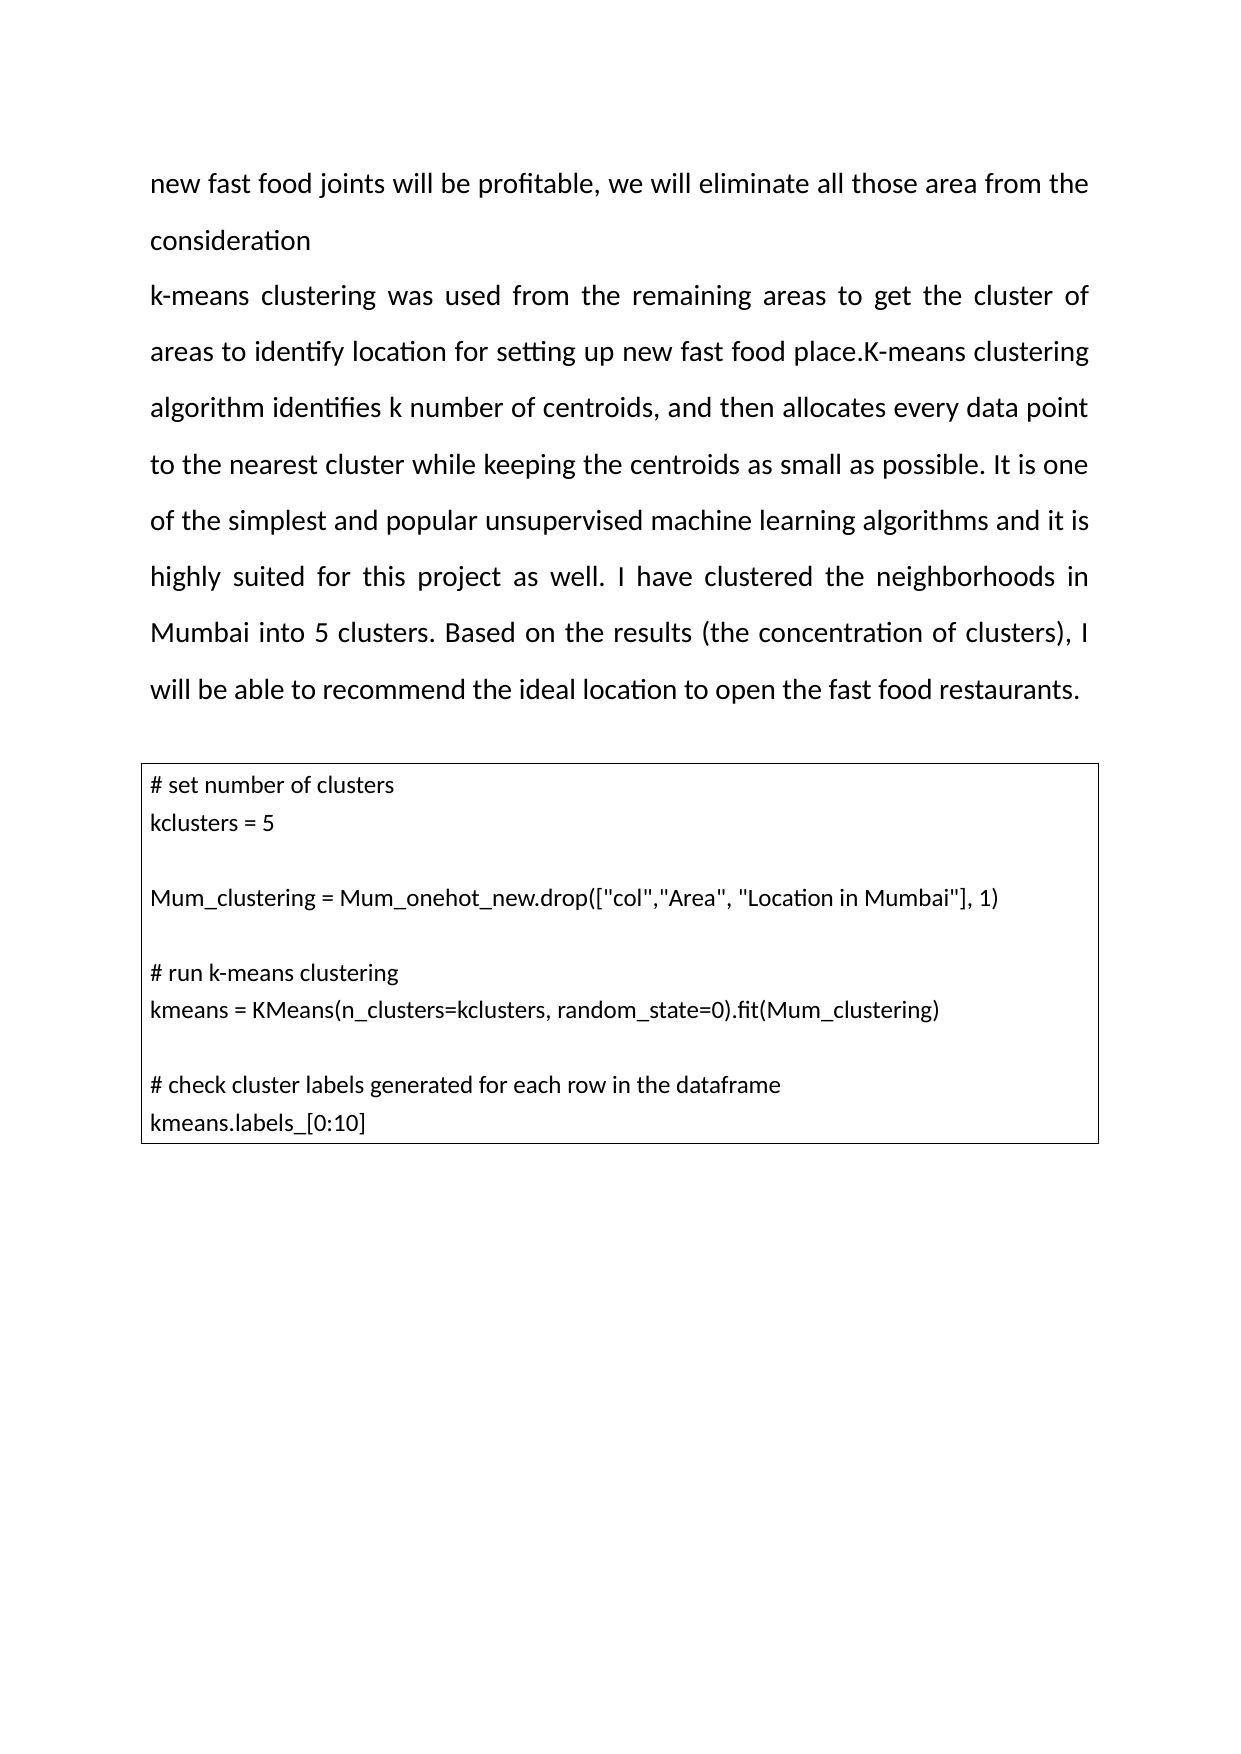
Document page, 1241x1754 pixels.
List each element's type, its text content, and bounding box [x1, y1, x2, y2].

text Mum_clustering = Mum_onehot_new.drop(["col","Area", "Location in Mumbai"], 1) [150, 878, 1090, 916]
text kclusters = 5 [150, 803, 1090, 841]
text # check cluster labels generated for each row in the dataframe [150, 1066, 1090, 1100]
text kmeans = KMeans(n_clusters=kclusters, random_state=0).fit(Mum_clustering) [150, 991, 1090, 1028]
text k-means clustering was used from the remaining areas to get the cluster of areas to identify location for setting up new fast food place.K-means clustering algorithm identifies k number of centroids, and then allocates every data point to the nearest cluster while keeping the centroids as small as possible. It is one of the simplest and popular unsupervised machine learning algorithms and it is highly suited for this project as well. I have clustered the neighborhoods in Mumbai into 5 clusters. Based on the results (the concentration of clusters), I will be able to recommend the ideal location to open the fast food restaurants. [150, 276, 1090, 707]
text # run k-means clustering [150, 953, 1090, 991]
text kmeans.labels_[0:10] [142, 1100, 1098, 1143]
text # set number of clusters [142, 764, 1098, 803]
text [150, 164, 1090, 258]
